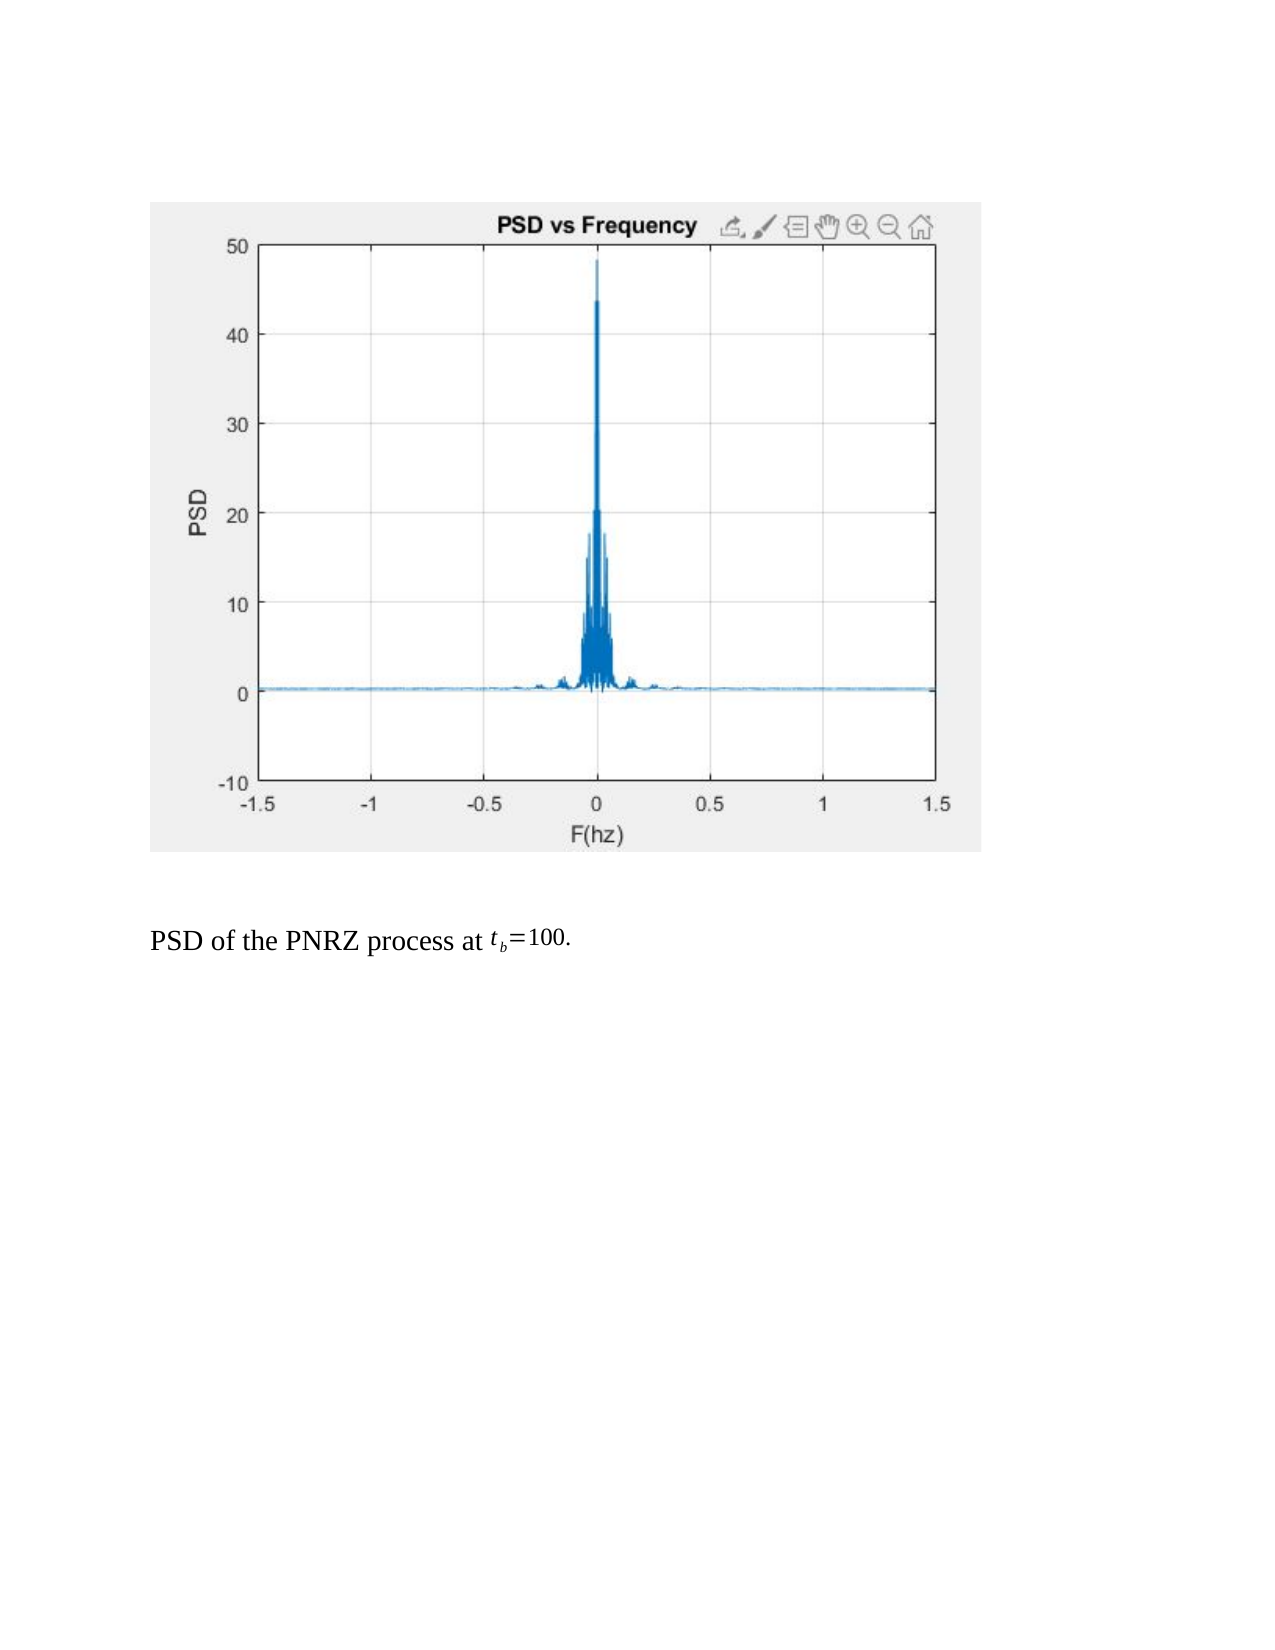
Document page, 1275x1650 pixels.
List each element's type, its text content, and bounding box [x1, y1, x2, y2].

text PSD of the PNRZ process at [150, 923, 1125, 956]
picture [150, 202, 982, 852]
